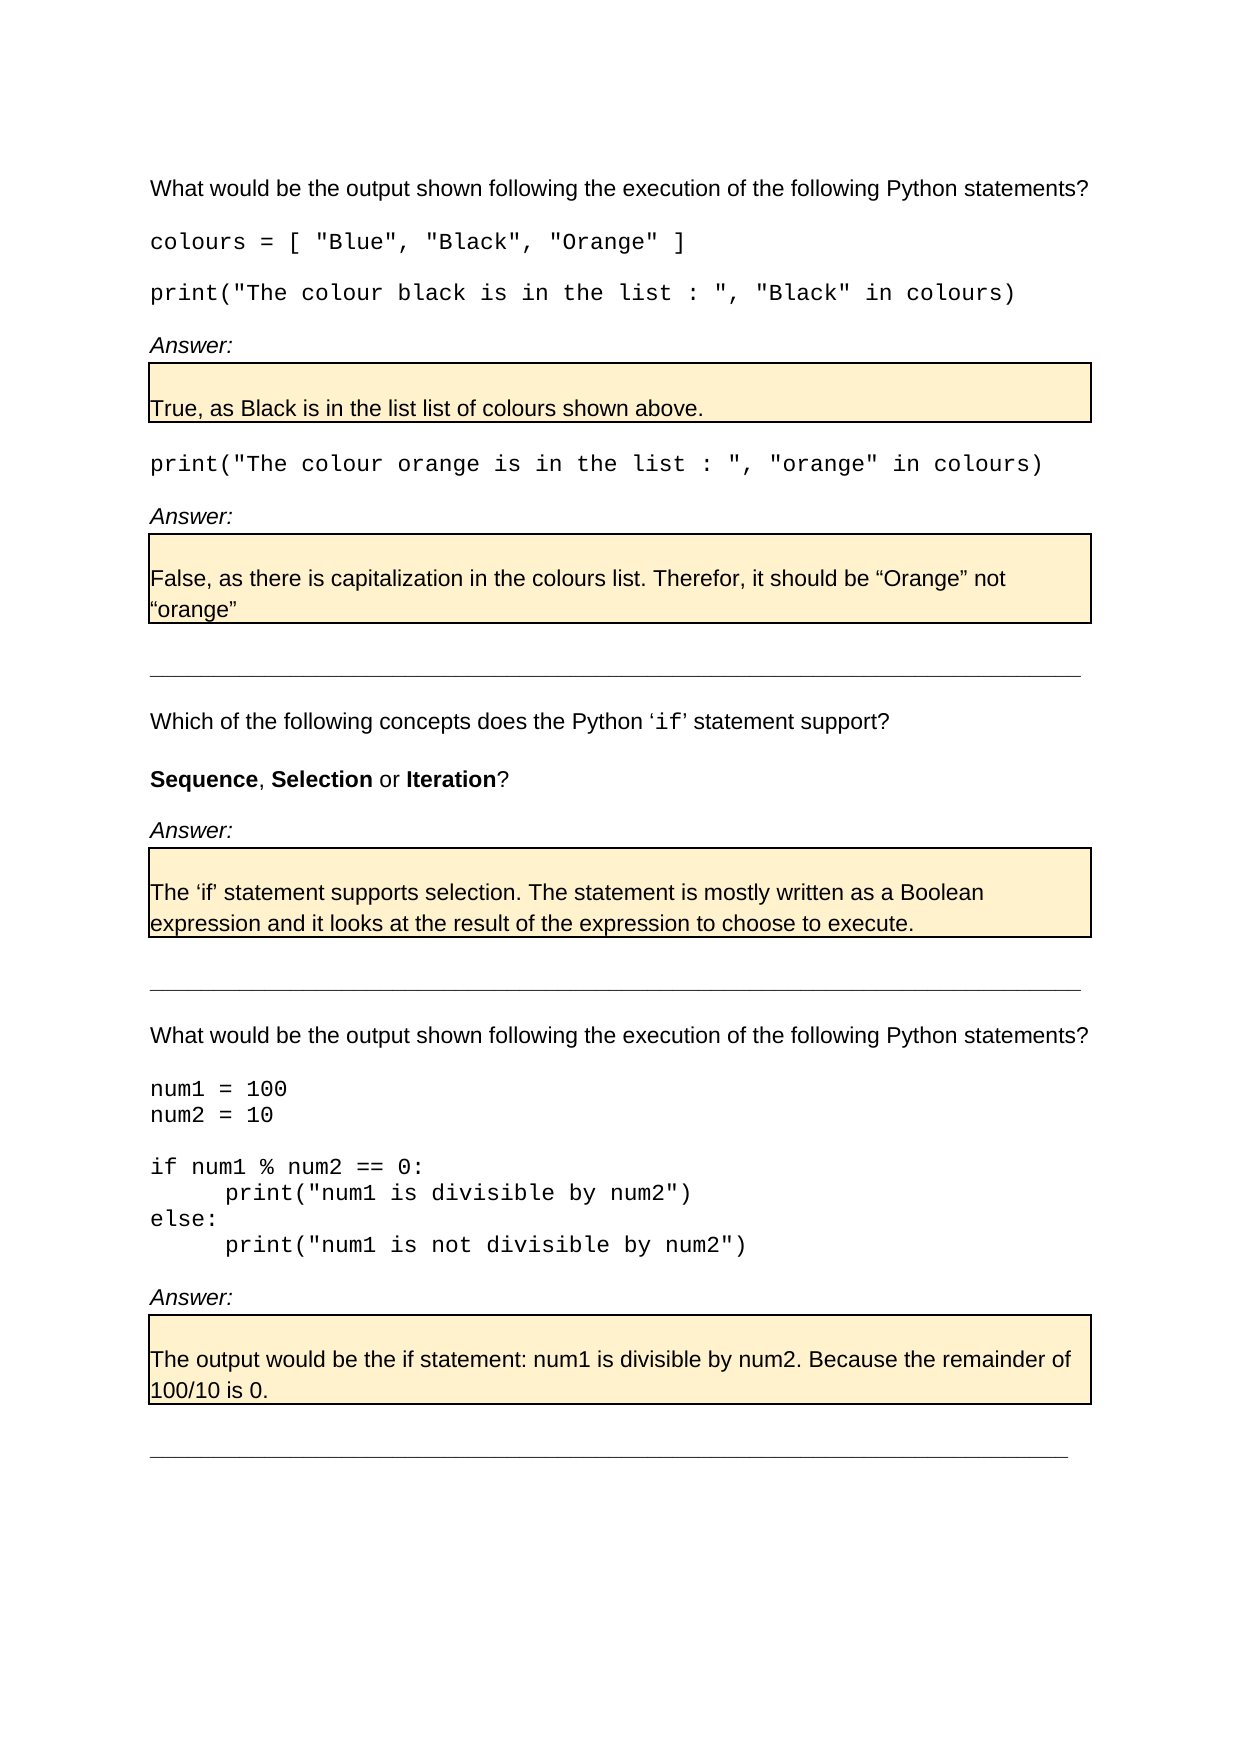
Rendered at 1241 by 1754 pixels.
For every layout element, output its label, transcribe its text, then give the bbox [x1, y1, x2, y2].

text num2 = 10 [150, 1103, 1090, 1129]
text What would be the output shown following the execution of the following Python statements? [150, 1022, 1090, 1048]
text Answer: [150, 1284, 1090, 1310]
text The ‘if’ statement supports selection. The statement is mostly written as a Boolean expression and it looks at the result of the expression to choose to execute. [150, 877, 1090, 936]
text _________________________________________________________________________ [150, 967, 1090, 993]
text print("num1 is divisible by num2") [150, 1181, 1090, 1207]
text else: [150, 1207, 1090, 1233]
text Which of the following concepts does the Python ‘if’ statement support? [150, 708, 1090, 736]
text The output would be the if statement: num1 is divisible by num2. Because the remainder of 100/10 is 0. [150, 1344, 1090, 1403]
text True, as Black is in the list list of colours shown above. [150, 392, 1090, 421]
text if num1 % num2 == 0: [150, 1155, 1090, 1181]
text ________________________________________________________________________ [150, 1434, 1090, 1460]
text Answer: [150, 817, 1090, 843]
text print("num1 is not divisible by num2") [150, 1233, 1090, 1259]
text Answer: [150, 332, 1090, 358]
text _________________________________________________________________________ [150, 653, 1090, 679]
text What would be the output shown following the execution of the following Python statements? [150, 175, 1090, 201]
text colours = [ "Blue", "Black", "Orange" ] [150, 230, 1090, 256]
text Sequence, Selection or Iteration? [150, 766, 1090, 792]
text Answer: [150, 503, 1090, 529]
text False, as there is capitalization in the colours list. Therefor, it should be “Orange” not “orange” [150, 563, 1090, 622]
text print("The colour orange is in the list : ", "orange" in colours) [150, 452, 1090, 478]
text print("The colour black is in the list : ", "Black" in colours) [150, 281, 1090, 307]
text num1 = 100 [150, 1077, 1090, 1103]
